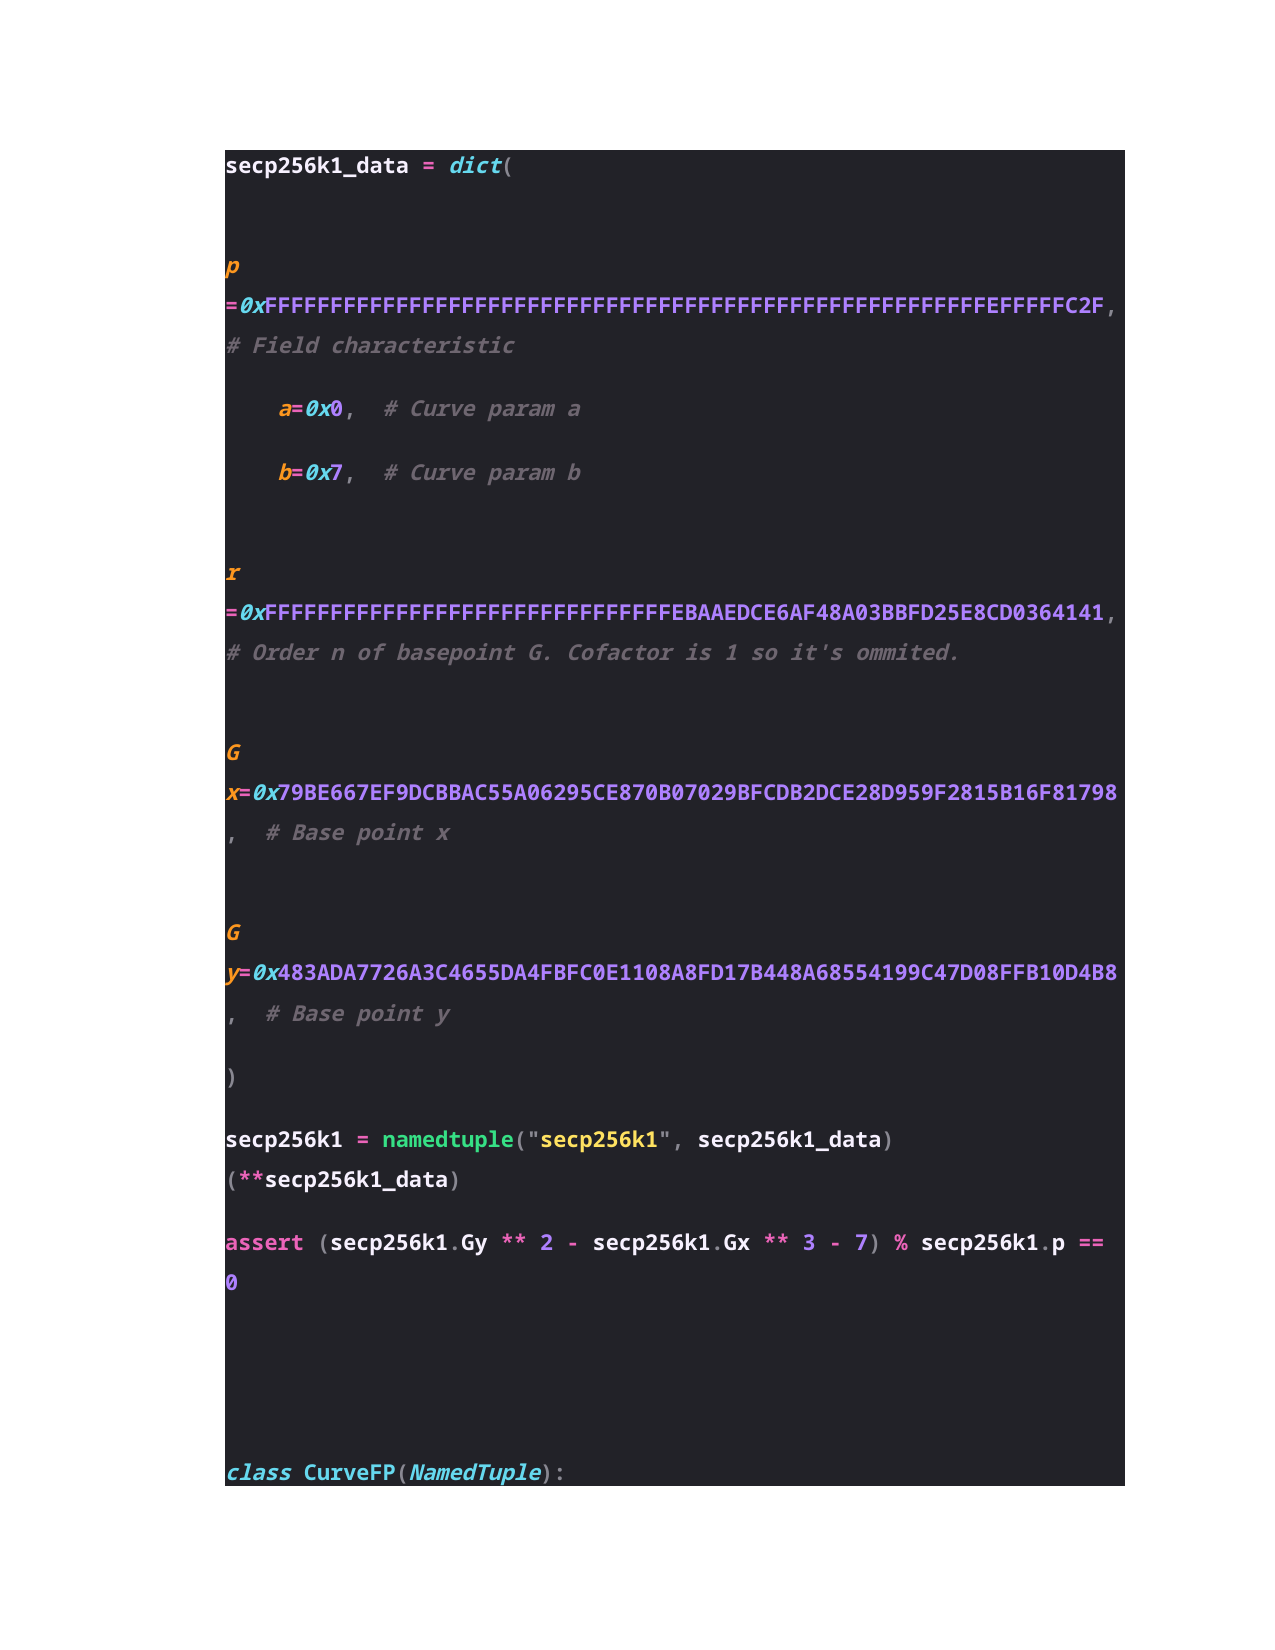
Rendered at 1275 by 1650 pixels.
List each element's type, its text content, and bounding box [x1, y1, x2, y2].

text Gx=0x79BE667EF9DCBBAC55A06295CE870B07029BFCDB2DCE28D959F2815B16F81798, # Base point x [225, 700, 1125, 847]
text p=0xFFFFFFFFFFFFFFFFFFFFFFFFFFFFFFFFFFFFFFFFFFFFFFFFFFFFFFFEFFFFFC2F, # Field characteristic [225, 213, 1125, 360]
text ) [225, 1061, 1125, 1090]
text b=0x7, # Curve param b [225, 457, 1125, 486]
text r=0xFFFFFFFFFFFFFFFFFFFFFFFFFFFFFFFEBAAEDCE6AF48A03BBFD25E8CD0364141, # Order n of basepoint G. Cofactor is 1 so it's ommited. [225, 520, 1125, 667]
text class CurveFP(NamedTuple): [225, 1457, 1125, 1486]
text a=0x0, # Curve param a [225, 393, 1125, 423]
text secp256k1 = namedtuple("secp256k1", secp256k1_data)(**secp256k1_data) [225, 1124, 1125, 1194]
text assert (secp256k1.Gy ** 2 - secp256k1.Gx ** 3 - 7) % secp256k1.p == 0 [225, 1227, 1125, 1297]
text Gy=0x483ADA7726A3C4655DA4FBFC0E1108A8FD17B448A68554199C47D08FFB10D4B8, # Base point y [225, 880, 1125, 1027]
text secp256k1_data = dict( [225, 150, 1125, 180]
